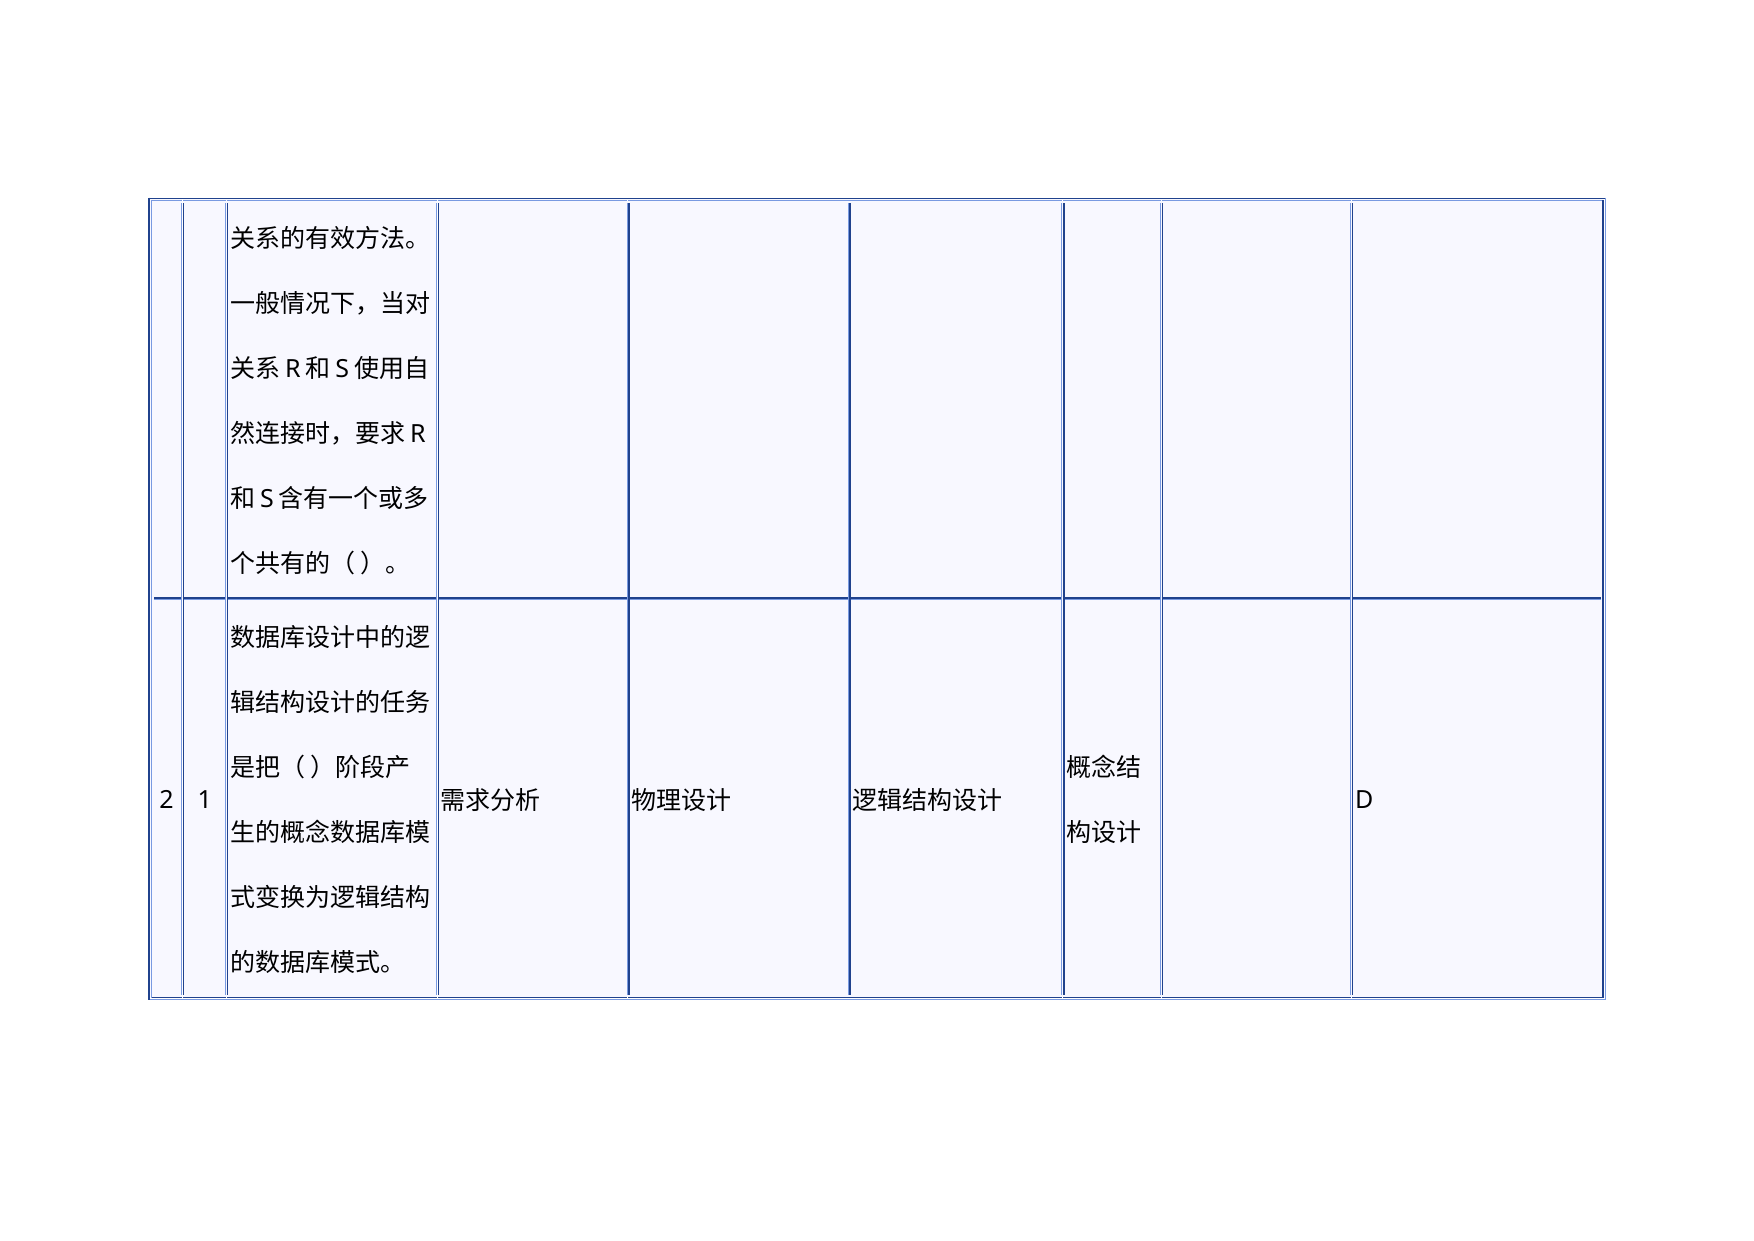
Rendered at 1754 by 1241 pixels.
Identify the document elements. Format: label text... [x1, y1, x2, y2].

table_cell 1 [183, 201, 227, 597]
table_cell 需求分析 [438, 600, 628, 997]
table_cell 逻辑结构设计 [849, 597, 1063, 997]
table_cell 记录 [849, 199, 1063, 597]
table_cell 概念结构设计 [1063, 600, 1161, 997]
table_cell 元组 [438, 199, 628, 597]
table_cell 物理设计 [628, 600, 849, 997]
table_cell 数据库设计中的逻辑结构设计的任务是把（ ）阶段产生的概念数据库模式变换为逻辑结构的数据库模式。 [227, 600, 437, 997]
table_cell D [1352, 597, 1602, 997]
table_cell 1 [183, 600, 227, 997]
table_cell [227, 201, 437, 597]
table_cell 属性 [1063, 201, 1161, 597]
table_cell 2 [152, 597, 182, 997]
table_cell D [1352, 201, 1602, 597]
table_cell 行 [628, 201, 849, 597]
table_cell 2 [152, 201, 182, 597]
table_cell [1161, 600, 1352, 997]
table_cell [1161, 201, 1352, 597]
